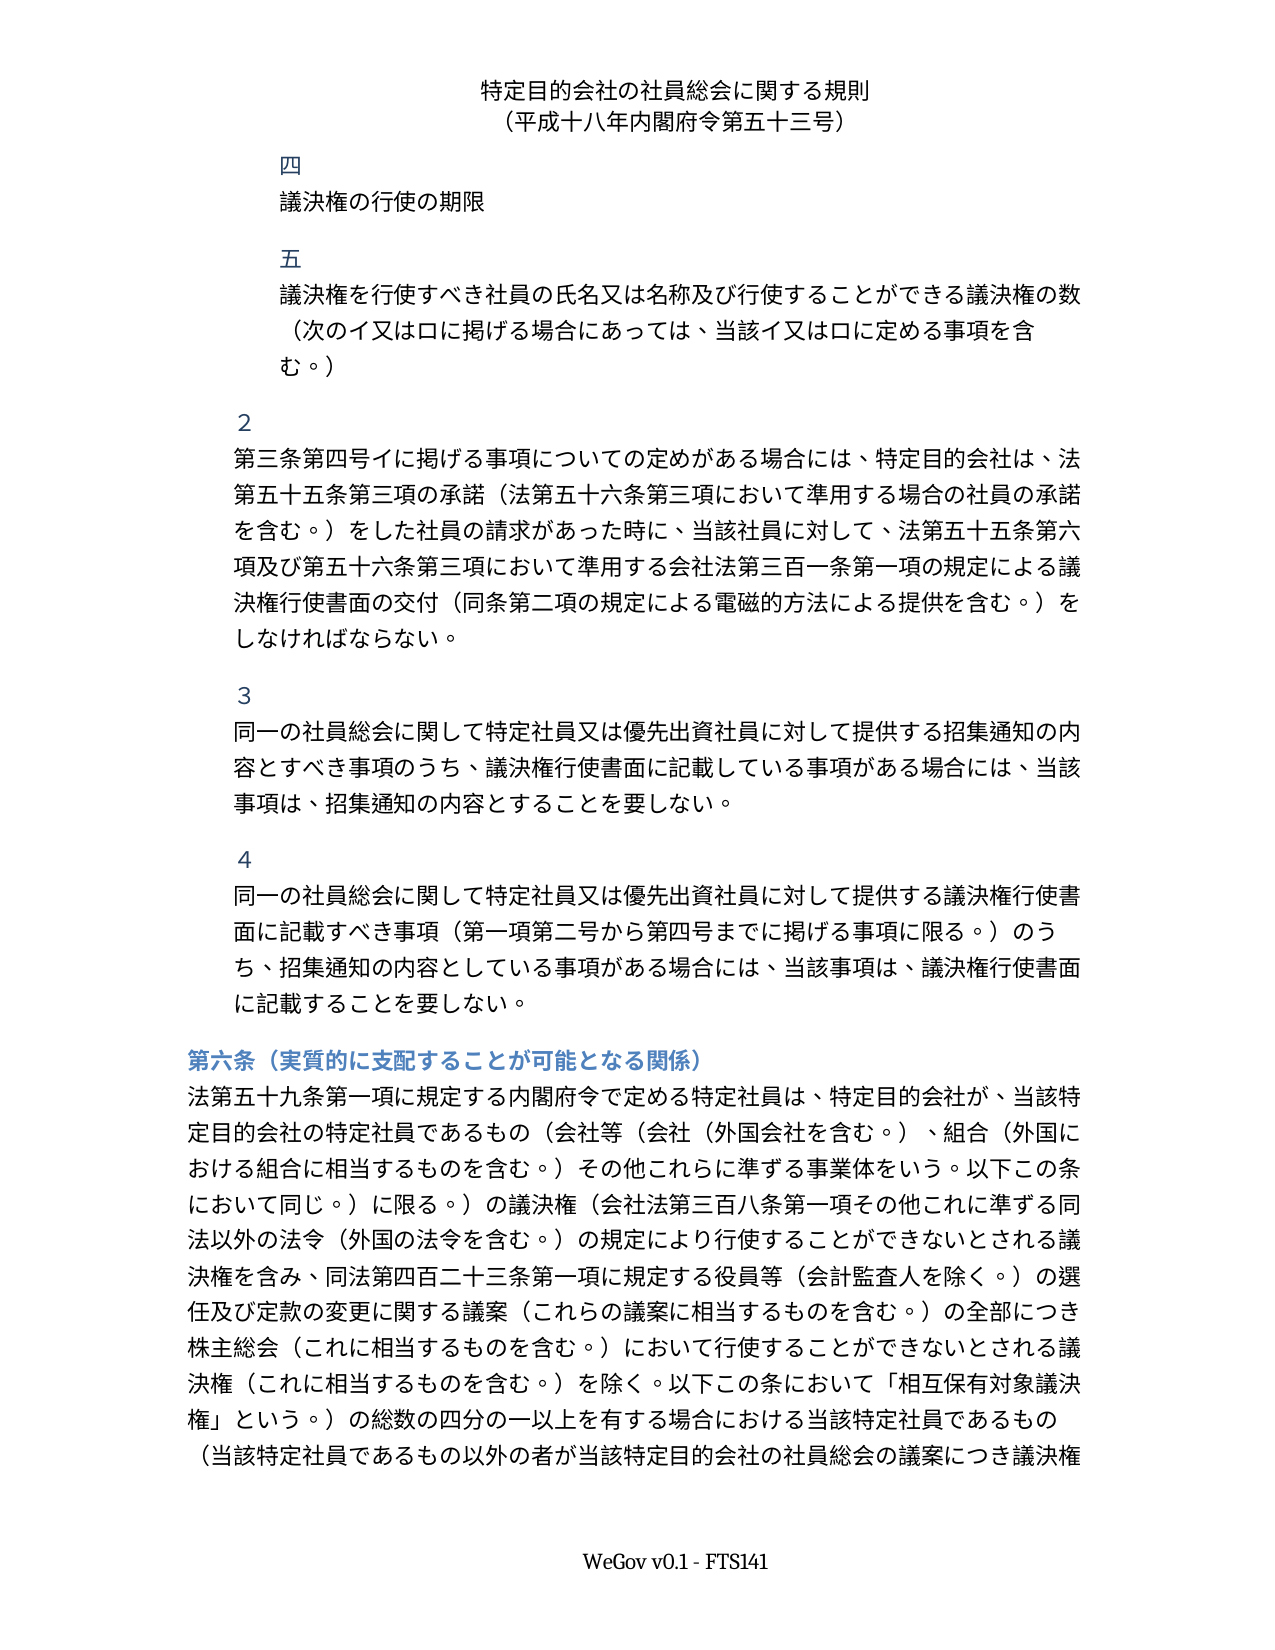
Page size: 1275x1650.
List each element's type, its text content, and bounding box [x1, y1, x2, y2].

text 同一の社員総会に関して特定社員又は優先出資社員に対して提供する招集通知の内容とすべき事項のうち、議決権行使書面に記載している事項がある場合には、当該事項は、招集通知の内容とすることを要しない。 [233, 716, 1087, 819]
text 第三条第四号イに掲げる事項についての定めがある場合には、特定目的会社は、法第五十五条第三項の承諾（法第五十六条第三項において準用する場合の社員の承諾を含む。）をした社員の請求があった時に、当該社員に対して、法第五十五条第六項及び第五十六条第三項において準用する会社法第三百一条第一項の規定による議決権行使書面の交付（同条第二項の規定による電磁的方法による提供を含む。）をしなければならない。 [233, 443, 1087, 654]
subtitle ４ [233, 844, 1087, 876]
subtitle ３ [233, 680, 1087, 711]
text 議決権の行使の期限 [279, 186, 1087, 217]
subtitle 第六条（実質的に支配することが可能となる関係） [187, 1045, 1087, 1076]
subtitle ２ [233, 407, 1087, 438]
text 同一の社員総会に関して特定社員又は優先出資社員に対して提供する議決権行使書面に記載すべき事項（第一項第二号から第四号までに掲げる事項に限る。）のうち、招集通知の内容としている事項がある場合には、当該事項は、議決権行使書面に記載することを要しない。 [233, 880, 1087, 1019]
subtitle 五 [279, 243, 1087, 274]
text 議決権を行使すべき社員の氏名又は名称及び行使することができる議決権の数（次のイ又はロに掲げる場合にあっては、当該イ又はロに定める事項を含む。） [279, 279, 1087, 382]
subtitle 四 [279, 150, 1087, 181]
